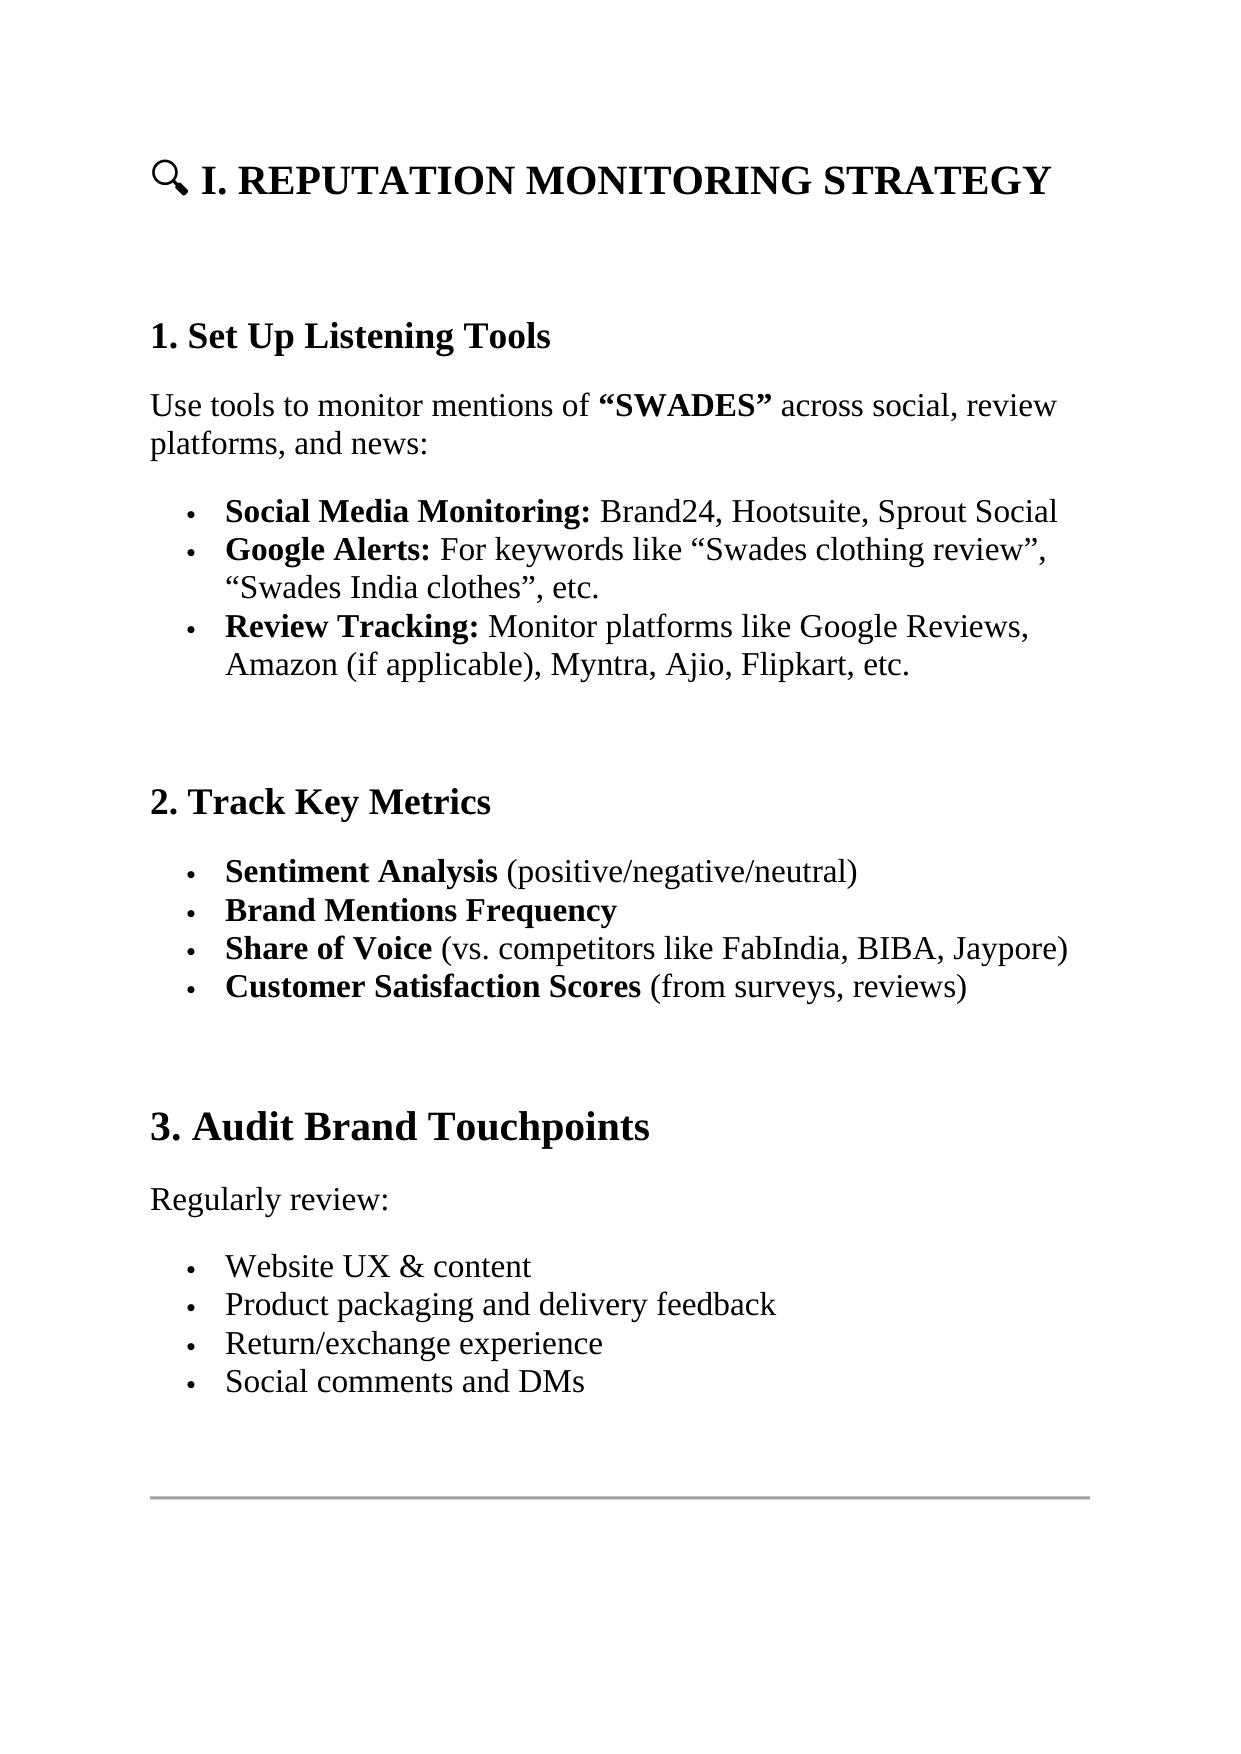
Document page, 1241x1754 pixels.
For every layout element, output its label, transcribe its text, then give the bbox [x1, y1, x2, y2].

list Social comments and DMs [187, 1361, 1090, 1400]
text Use tools to monitor mentions of “SWADES” across social, review platforms, and news: [150, 385, 1090, 462]
list Social Media Monitoring: Brand24, Hootsuite, Sprout Social [187, 491, 1090, 529]
text Regularly review: [150, 1179, 1090, 1217]
list Google Alerts: For keywords like “Swades clothing review”, “Swades India clothes”, etc. [187, 529, 1090, 606]
text 1. Set Up Listening Tools [150, 313, 1090, 356]
list Sentiment Analysis (positive/negative/neutral) [187, 852, 1090, 890]
list Return/exchange experience [187, 1323, 1090, 1361]
list Brand Mentions Frequency [187, 890, 1090, 928]
text 🔍 I. REPUTATION MONITORING STRATEGY [150, 150, 1090, 207]
text 2. Track Key Metrics [150, 779, 1090, 823]
list Review Tracking: Monitor platforms like Google Reviews, Amazon (if applicable), Myntra, Ajio, Flipkart, etc. [187, 606, 1090, 683]
list Customer Satisfaction Scores (from surveys, reviews) [187, 967, 1090, 1005]
list Product packaging and delivery feedback [187, 1285, 1090, 1323]
text 3. Audit Brand Touchpoints [150, 1102, 1090, 1150]
list Website UX & content [187, 1246, 1090, 1285]
list Share of Voice (vs. competitors like FabIndia, BIBA, Jaypore) [187, 928, 1090, 967]
